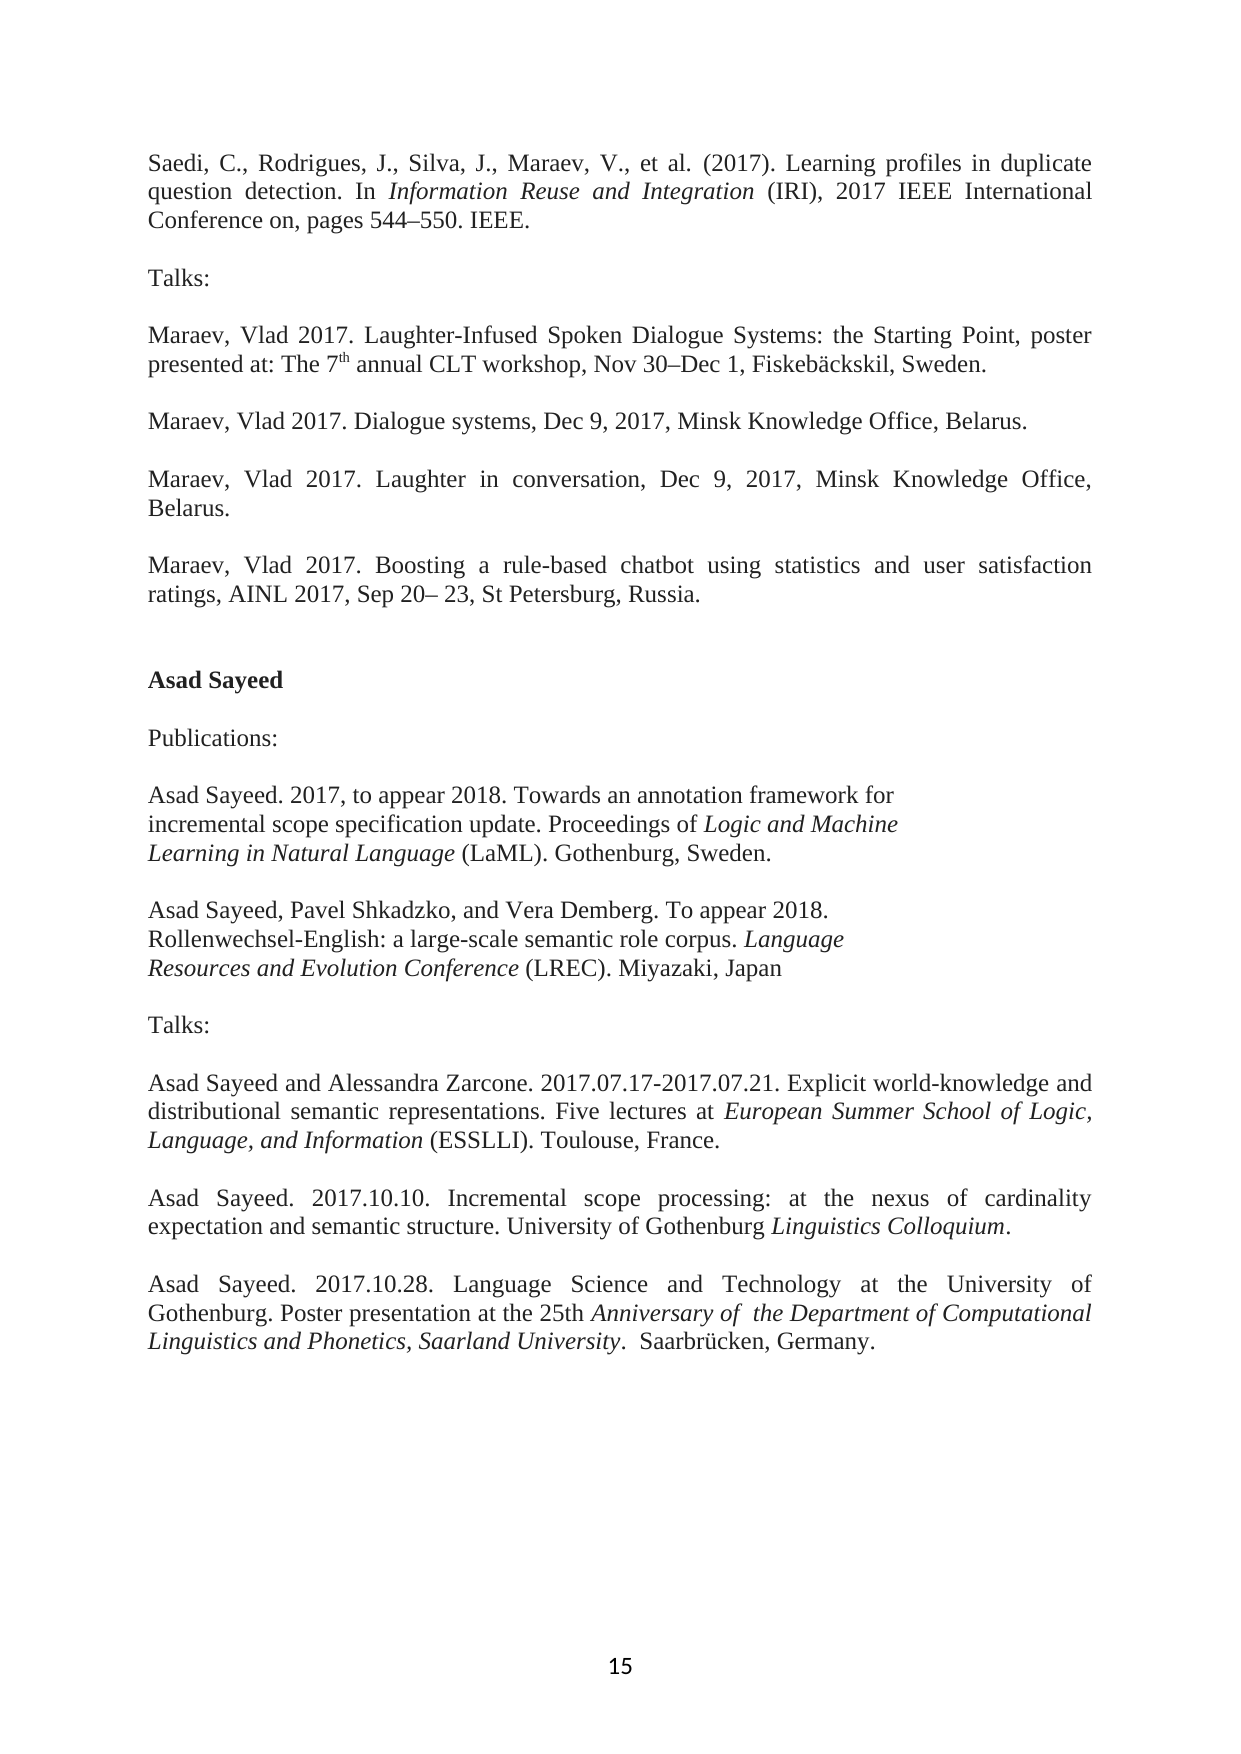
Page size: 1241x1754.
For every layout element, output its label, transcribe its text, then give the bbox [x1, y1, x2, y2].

text Maraev, Vlad 2017. Laughter-Infused Spoken Dialogue Systems: the Starting Point, poster presented at: The 7th annual CLT workshop, Nov 30–Dec 1, Fiskebäckskil, Sweden. [148, 320, 1093, 378]
text Publications: [148, 723, 1093, 751]
text Asad Sayeed and Alessandra Zarcone. 2017.07.17-2017.07.21. Explicit world-knowledge and distributional semantic representations. Five lectures at European Summer School of Logic, Language, and Information (ESSLLI). Toulouse, France. [148, 1068, 1093, 1154]
text Maraev, Vlad 2017. Boosting a rule-based chatbot using statistics and user satisfaction ratings, AINL 2017, Sep 20– 23, St Petersburg, Russia. [148, 550, 1093, 608]
text Asad Sayeed. 2017.10.28. Language Science and Technology at the University of Gothenburg. Poster presentation at the 25th Anniversary of the Department of Computational Linguistics and Phonetics, Saarland University. Saarbrücken, Germany. [148, 1269, 1093, 1355]
text Talks: [148, 263, 1093, 291]
text Rollenwechsel-English: a large-scale semantic role corpus. Language [148, 924, 1093, 953]
text Saedi, C., Rodrigues, J., Silva, J., Maraev, V., et al. (2017). Learning profiles in duplicate question detection. In Information Reuse and Integration (IRI), 2017 IEEE International Conference on, pages 544–550. IEEE. [148, 148, 1093, 234]
text Asad Sayeed. 2017, to appear 2018. Towards an annotation framework for [148, 780, 1093, 809]
text Asad Sayeed. 2017.10.10. Incremental scope processing: at the nexus of cardinality expectation and semantic structure. University of Gothenburg Linguistics Colloquium. [148, 1183, 1093, 1240]
text Learning in Natural Language (LaML). Gothenburg, Sweden. [148, 838, 1093, 866]
text Asad Sayeed, Pavel Shkadzko, and Vera Demberg. To appear 2018. [148, 895, 1093, 924]
text incremental scope specification update. Proceedings of Logic and Machine [148, 809, 1093, 838]
text Resources and Evolution Conference (LREC). Miyazaki, Japan [148, 953, 1093, 981]
text Maraev, Vlad 2017. Dialogue systems, Dec 9, 2017, Minsk Knowledge Office, Belarus. [148, 406, 1093, 435]
text Asad Sayeed [148, 665, 1093, 694]
text Talks: [148, 1010, 1093, 1039]
text Maraev, Vlad 2017. Laughter in conversation, Dec 9, 2017, Minsk Knowledge Office, Belarus. [148, 464, 1093, 521]
